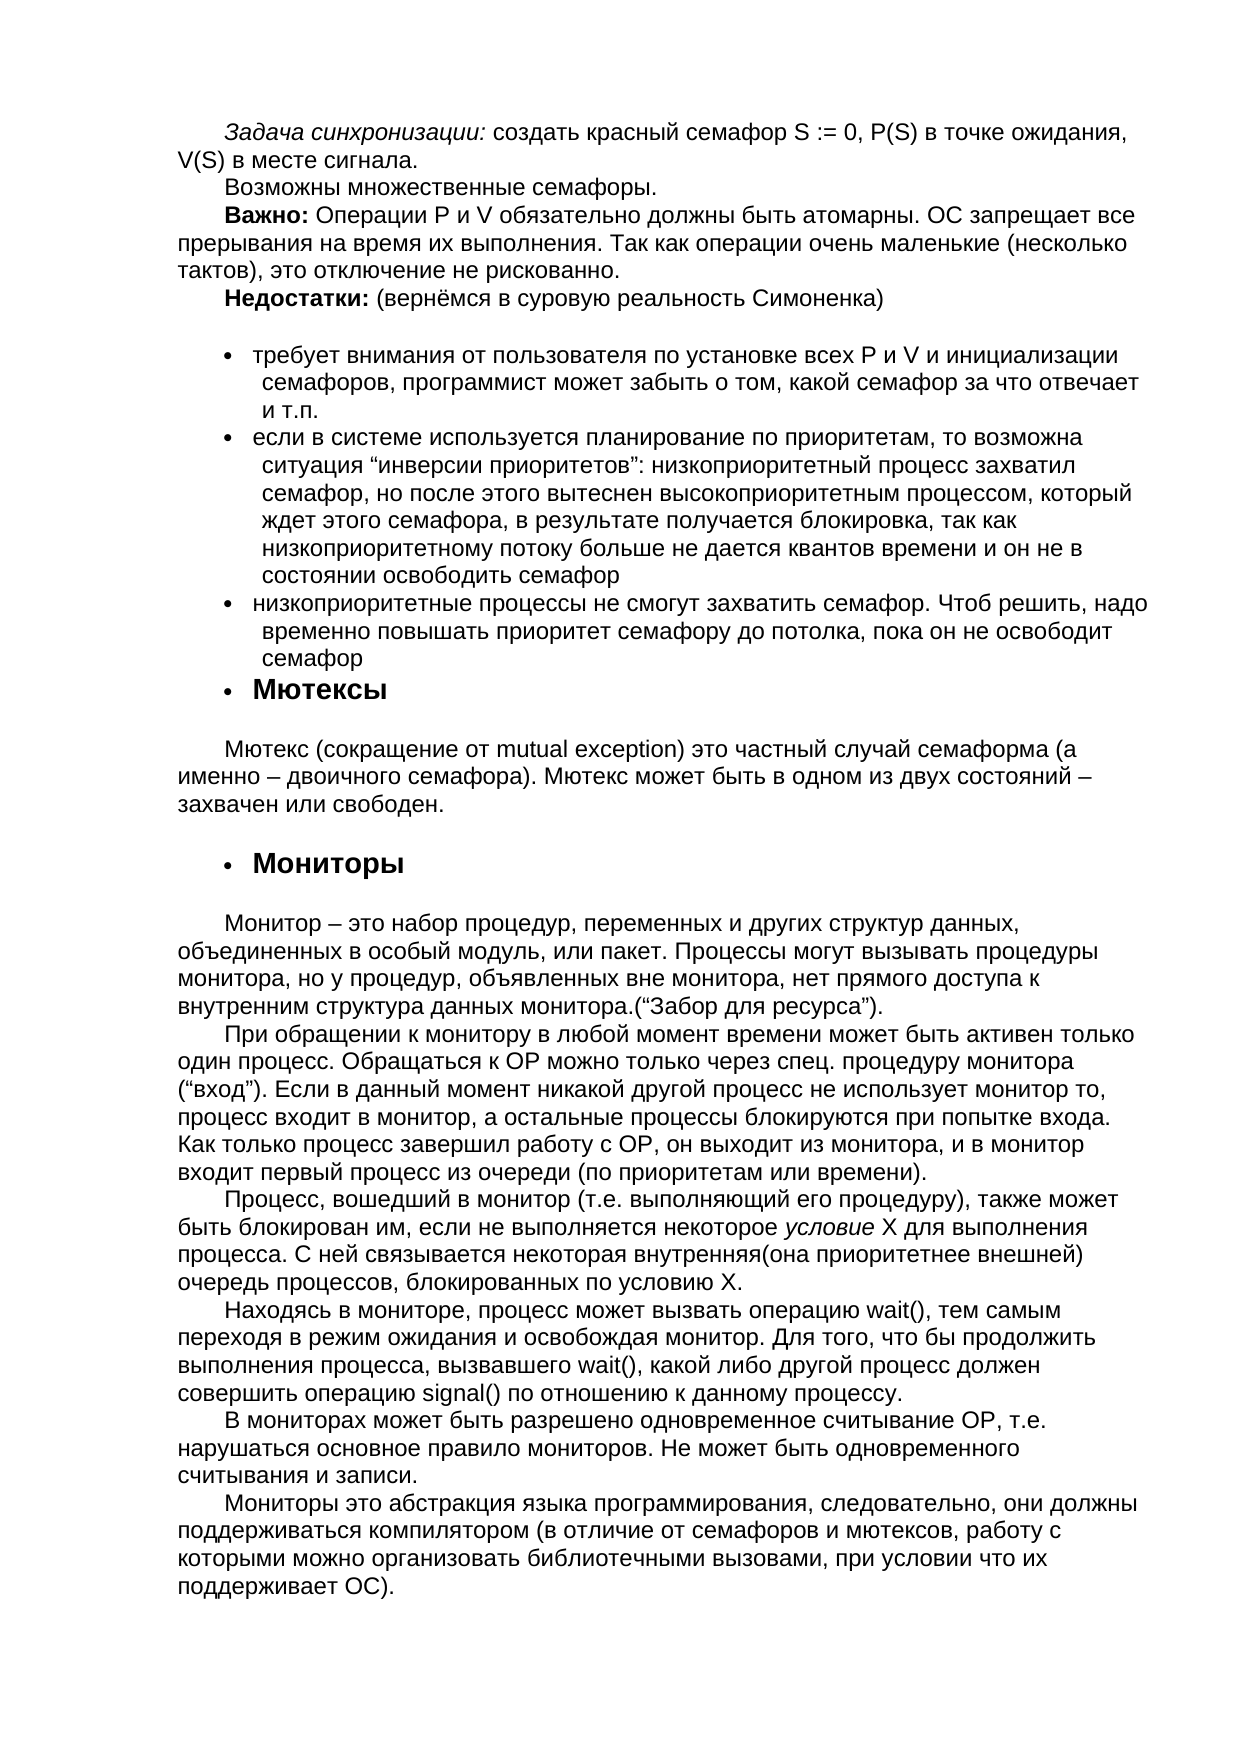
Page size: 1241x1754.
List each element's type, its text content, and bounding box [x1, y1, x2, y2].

text Возможны множественные семафоры. [177, 173, 1152, 201]
list требует внимания от пользователя по установке всех P и V и инициализации семафоров, программист может забыть о том, какой семафор за что отвечает и т.п. [224, 341, 1152, 423]
text Мютекс (сокращение от mutual exception) это частный случай семаформа (а именно – двоичного семафора). Мютекс может быть в одном из двух состояний – захвачен или свободен. [177, 734, 1152, 817]
text Задача синхронизации: создать красный семафор S := 0, P(S) в точке ожидания, V(S) в месте сигнала. [177, 118, 1152, 173]
text Процесс, вошедший в монитор (т.е. выполняющий его процедуру), также может быть блокирован им, если не выполняется некоторое условие Х для выполнения процесса. С ней связывается некоторая внутренняя(она приоритетнее внешней) очередь процессов, блокированных по условию X. [177, 1185, 1152, 1296]
text Важно: Операции P и V обязательно должны быть атомарны. ОС запрещает все прерывания на время их выполнения. Так как операции очень маленькие (несколько тактов), это отключение не рискованно. [177, 201, 1152, 284]
text При обращении к монитору в любой момент времени может быть активен только один процесс. Обращаться к ОР можно только через спец. процедуру монитора (“вход”). Если в данный момент никакой другой процесс не использует монитор то, процесс входит в монитор, а остальные процессы блокируются при попытке входа. Как только процесс завершил работу с ОР, он выходит из монитора, и в монитор входит первый процесс из очереди (по приоритетам или времени). [177, 1019, 1152, 1185]
text В мониторах может быть разрешено одновременное считывание ОР, т.е. нарушаться основное правило мониторов. Не может быть одновременного считывания и записи. [177, 1406, 1152, 1489]
list если в системе используется планирование по приоритетам, то возможна ситуация “инверсии приоритетов”: низкоприоритетный процесс захватил семафор, но после этого вытеснен высокоприоритетным процессом, который ждет этого семафора, в результате получается блокировка, так как низкоприоритетному потоку больше не дается квантов времени и он не в состоянии освободить семафор [224, 423, 1152, 589]
text Находясь в мониторе, процесс может вызвать операцию wait(), тем самым переходя в режим ожидания и освобождая монитор. Для того, что бы продолжить выполнения процесса, вызвавшего wait(), какой либо другой процесс должен совершить операцию signal() по отношению к данному процессу. [177, 1296, 1152, 1406]
text Недостатки: (вернёмся в суровую реальность Симоненка) [177, 284, 1152, 311]
text Мониторы это абстракция языка программирования, следовательно, они должны поддерживаться компилятором (в отличие от семафоров и мютексов, работу с которыми можно организовать библиотечными вызовами, при условии что их поддерживает ОС). [177, 1489, 1152, 1599]
text Монитор – это набор процедур, переменных и других структур данных, объединенных в особый модуль, или пакет. Процессы могут вызывать процедуры монитора, но у процедур, объявленных вне монитора, нет прямого доступа к внутренним структура данных монитора.(“Забор для ресурса”). [177, 909, 1152, 1019]
subtitle Мютексы [224, 672, 1152, 705]
subtitle Мониторы [224, 846, 1152, 880]
list низкоприоритетные процессы не смогут захватить семафор. Чтоб решить, надо временно повышать приоритет семафору до потолка, пока он не освободит семафор [224, 589, 1152, 672]
